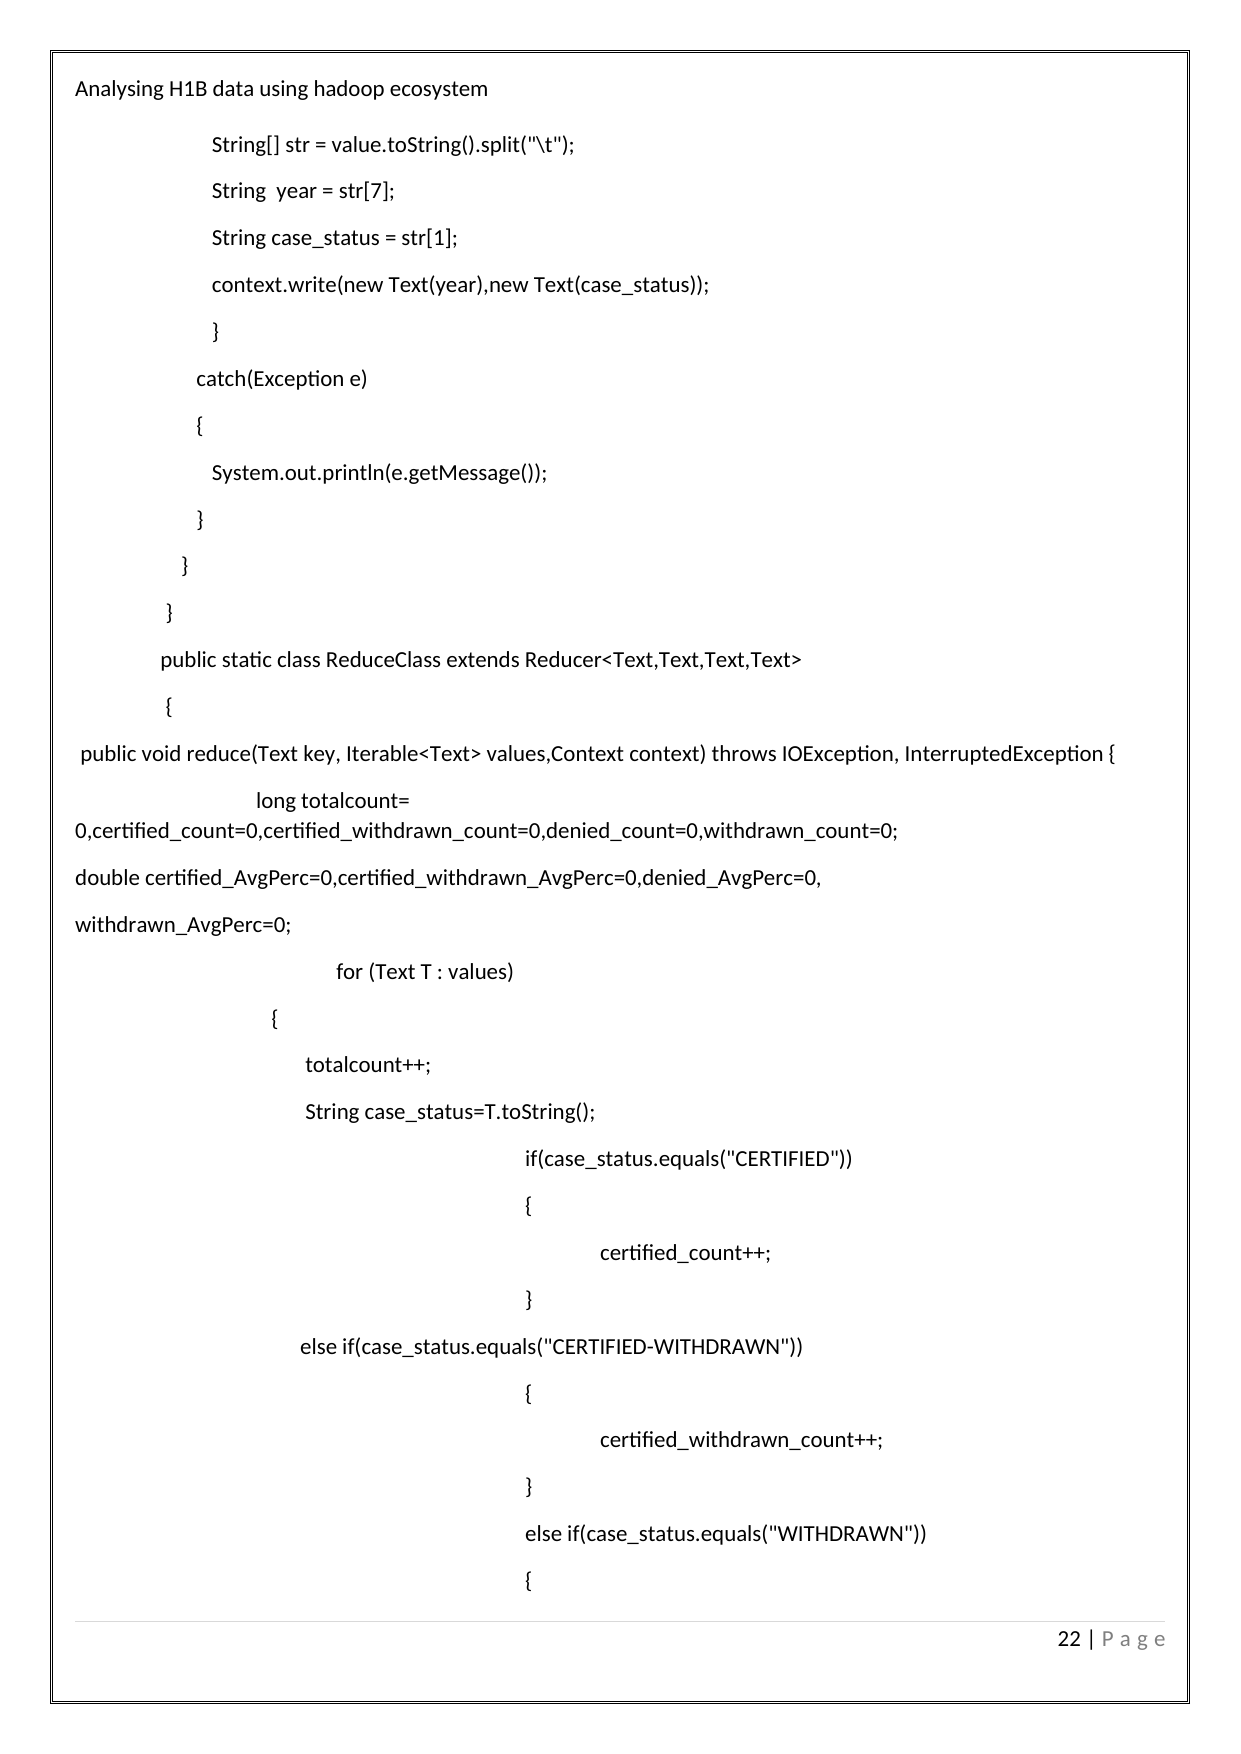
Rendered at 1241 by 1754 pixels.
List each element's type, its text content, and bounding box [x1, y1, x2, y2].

text System.out.println(e.getMessage()); [75, 458, 1165, 486]
text } [75, 552, 1165, 580]
text certified_count++; [75, 1238, 1165, 1266]
text } [75, 317, 1165, 345]
text { [75, 1566, 1165, 1594]
text certified_withdrawn_count++; [75, 1426, 1165, 1454]
text for (Text T : values) [75, 957, 1165, 985]
text String year = str[7]; [75, 177, 1165, 205]
text { [75, 411, 1165, 439]
text } [75, 1472, 1165, 1501]
text else if(case_status.equals("WITHDRAWN")) [75, 1519, 1165, 1547]
text { [75, 1379, 1165, 1407]
text String[] str = value.toString().split("\t"); [75, 130, 1165, 158]
text withdrawn_AvgPerc=0; [75, 910, 1165, 938]
text else if(case_status.equals("CERTIFIED-WITHDRAWN")) [75, 1332, 1165, 1360]
text public void reduce(Text key, Iterable<Text> values,Context context) throws IOException, InterruptedException { [75, 739, 1165, 767]
text totalcount++; [75, 1051, 1165, 1079]
text double certified_AvgPerc=0,certified_withdrawn_AvgPerc=0,denied_AvgPerc=0, [75, 863, 1165, 891]
text } [75, 505, 1165, 533]
text { [75, 1191, 1165, 1219]
text String case_status=T.toString(); [75, 1097, 1165, 1126]
text { [75, 692, 1165, 720]
text } [75, 1285, 1165, 1313]
text String case_status = str[1]; [75, 223, 1165, 252]
text { [75, 1004, 1165, 1032]
text long totalcount= 0,certified_count=0,certified_withdrawn_count=0,denied_count=0,withdrawn_count=0; [75, 786, 1165, 844]
text context.write(new Text(year),new Text(case_status)); [75, 270, 1165, 298]
text catch(Exception e) [75, 364, 1165, 392]
text public static class ReduceClass extends Reducer<Text,Text,Text,Text> [75, 645, 1165, 673]
text if(case_status.equals("CERTIFIED")) [75, 1144, 1165, 1172]
text } [75, 598, 1165, 627]
